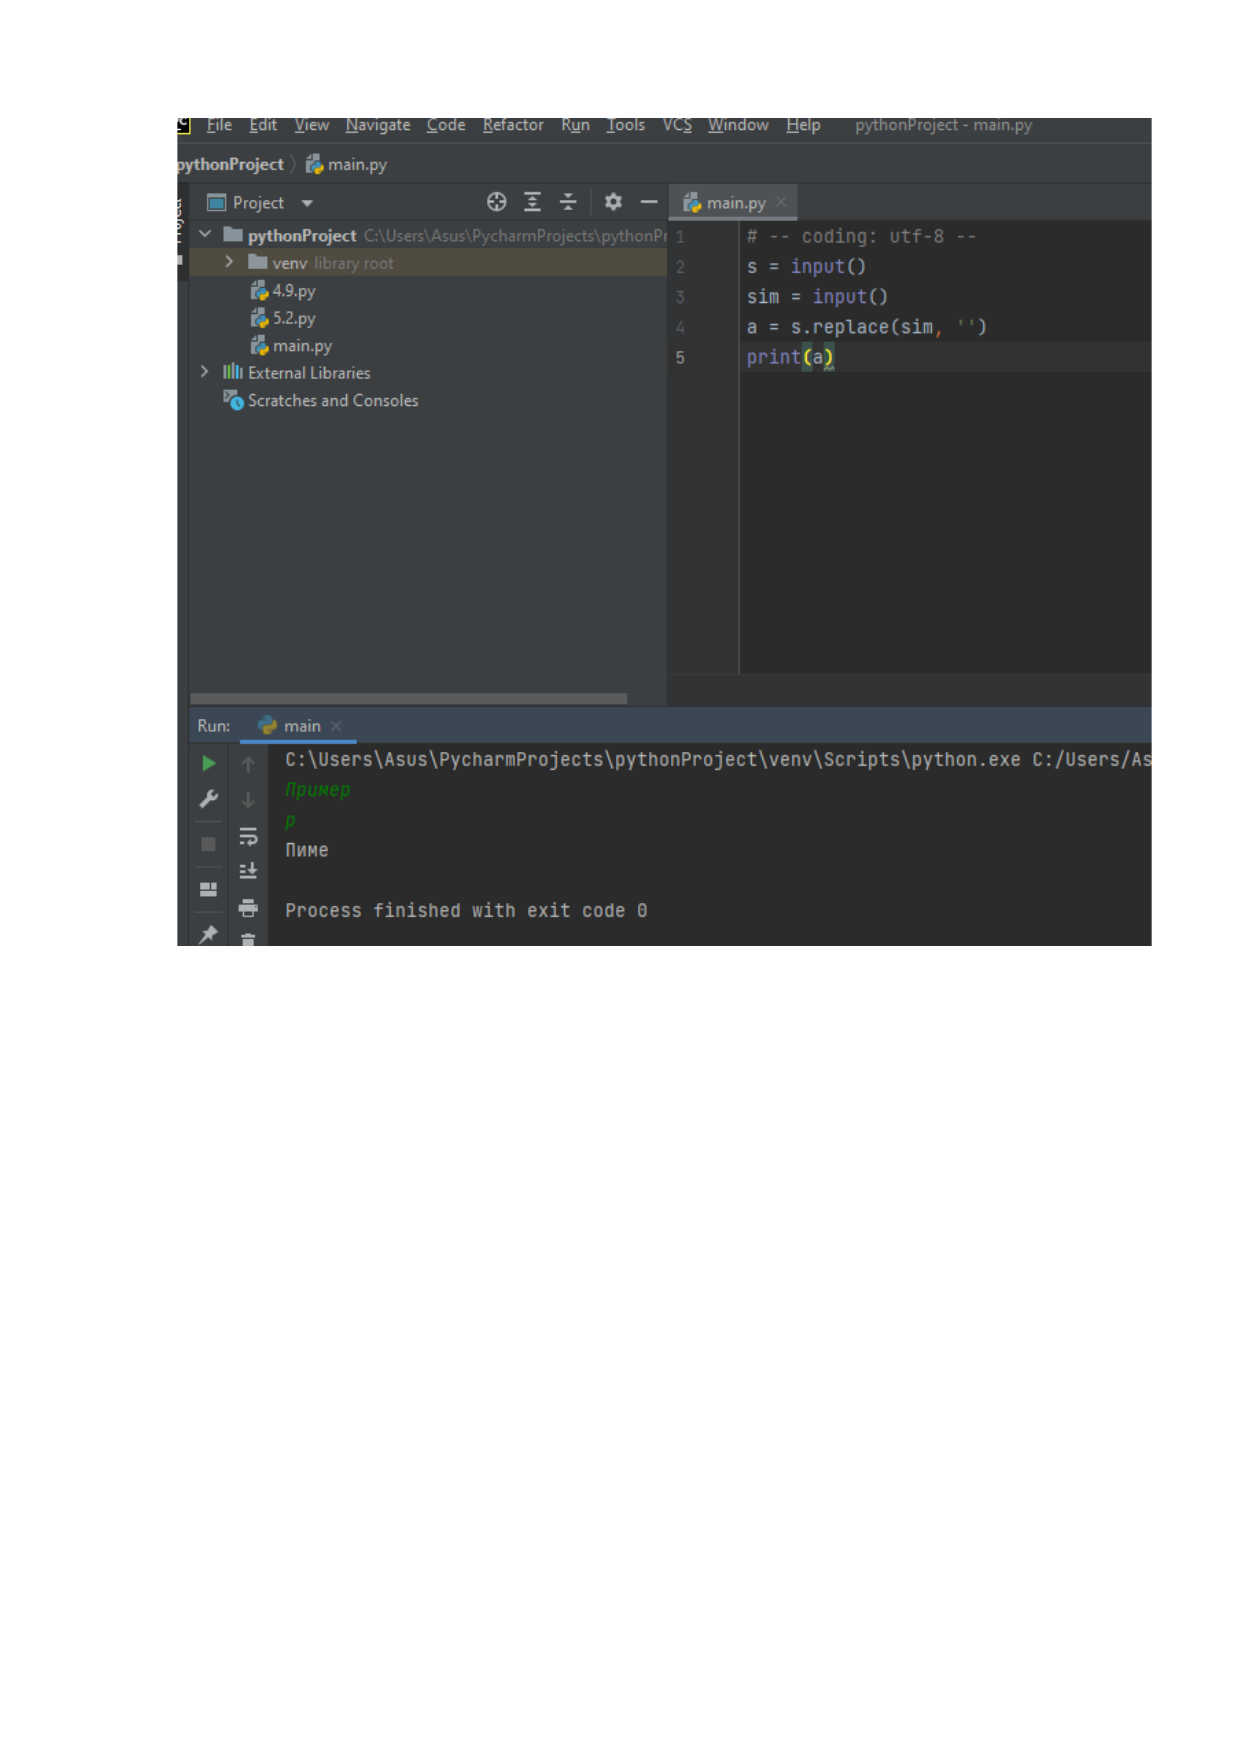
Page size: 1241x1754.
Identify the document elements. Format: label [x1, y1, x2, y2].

picture [177, 118, 1152, 946]
